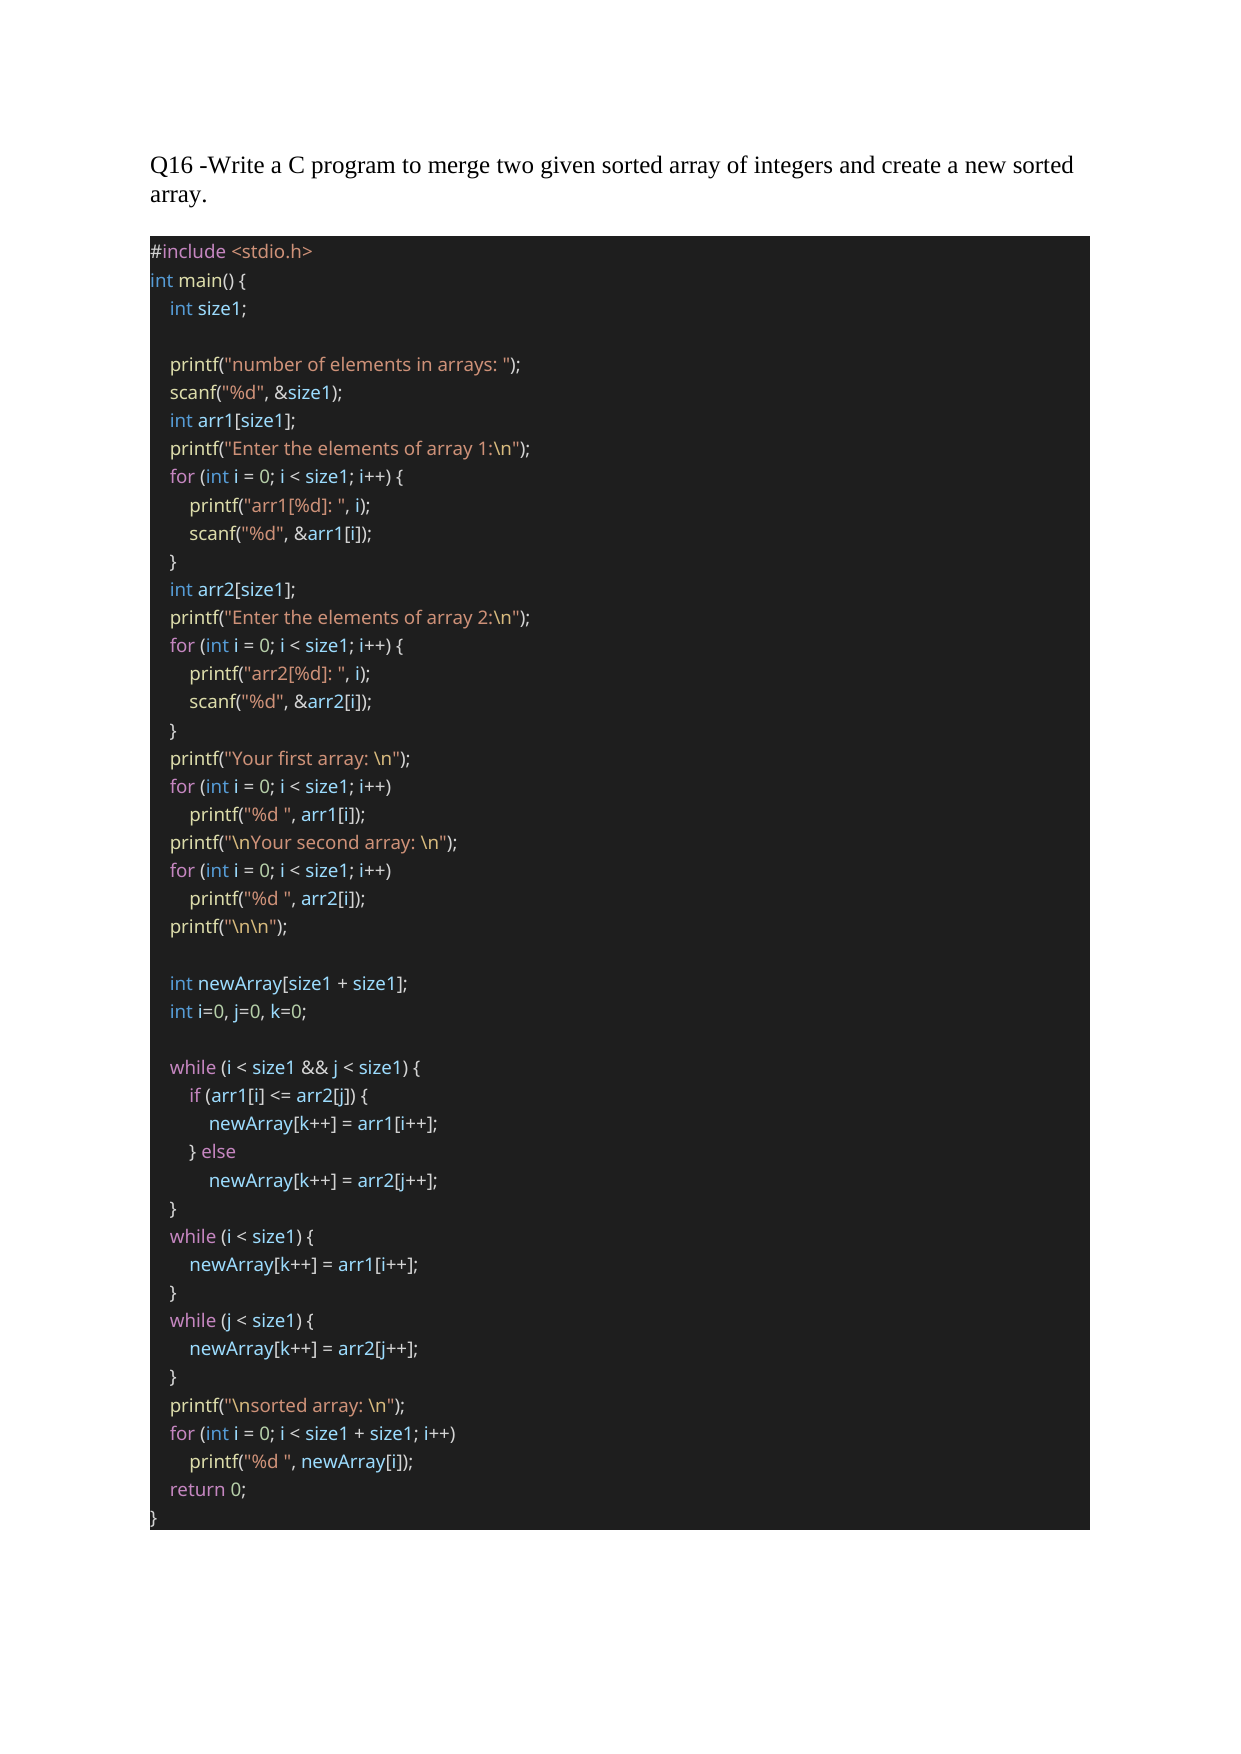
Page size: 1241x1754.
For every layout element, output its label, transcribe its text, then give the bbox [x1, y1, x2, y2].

text scanf("%d", &arr1[i]); [150, 517, 1090, 546]
text Q16 -Write a C program to merge two given sorted array of integers and create a new sorted array. [150, 150, 1090, 207]
text } [150, 714, 1090, 742]
text scanf("%d", &arr2[i]); [150, 686, 1090, 714]
text for (int i = 0; i < size1; i++) [150, 855, 1090, 883]
text int i=0, j=0, k=0; [150, 996, 1090, 1024]
text printf("%d ", arr2[i]); [150, 883, 1090, 911]
text newArray[k++] = arr2[j++]; [150, 1333, 1090, 1361]
text int size1; [150, 292, 1090, 321]
text printf("\nsorted array: \n"); [150, 1389, 1090, 1417]
text newArray[k++] = arr1[i++]; [150, 1249, 1090, 1277]
text printf("%d ", newArray[i]); [150, 1446, 1090, 1474]
text int arr1[size1]; [150, 405, 1090, 433]
text int arr2[size1]; [150, 574, 1090, 602]
text } [150, 546, 1090, 574]
text printf("Enter the elements of array 2:\n"); [150, 602, 1090, 630]
text printf("arr2[%d]: ", i); [150, 658, 1090, 686]
text } [150, 1502, 1090, 1530]
text while (i < size1) { [150, 1221, 1090, 1249]
text printf("number of elements in arrays: "); [150, 349, 1090, 377]
text #include <stdio.h> [150, 236, 1090, 264]
text while (i < size1 && j < size1) { [150, 1052, 1090, 1080]
text newArray[k++] = arr2[j++]; [150, 1164, 1090, 1192]
text int newArray[size1 + size1]; [150, 967, 1090, 996]
text for (int i = 0; i < size1; i++) { [150, 461, 1090, 489]
text } [150, 1192, 1090, 1221]
text printf("\nYour second array: \n"); [150, 827, 1090, 855]
text } [150, 1361, 1090, 1389]
text for (int i = 0; i < size1; i++) [150, 771, 1090, 799]
text } else [150, 1136, 1090, 1164]
text return 0; [150, 1474, 1090, 1502]
text newArray[k++] = arr1[i++]; [150, 1108, 1090, 1136]
text } [150, 1277, 1090, 1305]
text printf("%d ", arr1[i]); [150, 799, 1090, 827]
text int main() { [150, 264, 1090, 292]
text while (j < size1) { [150, 1305, 1090, 1333]
text for (int i = 0; i < size1; i++) { [150, 630, 1090, 658]
text printf("Enter the elements of array 1:\n"); [150, 433, 1090, 461]
text scanf("%d", &size1); [150, 377, 1090, 405]
text for (int i = 0; i < size1 + size1; i++) [150, 1417, 1090, 1446]
text if (arr1[i] <= arr2[j]) { [150, 1080, 1090, 1108]
text printf("arr1[%d]: ", i); [150, 489, 1090, 517]
text printf("Your first array: \n"); [150, 742, 1090, 771]
text printf("\n\n"); [150, 911, 1090, 939]
